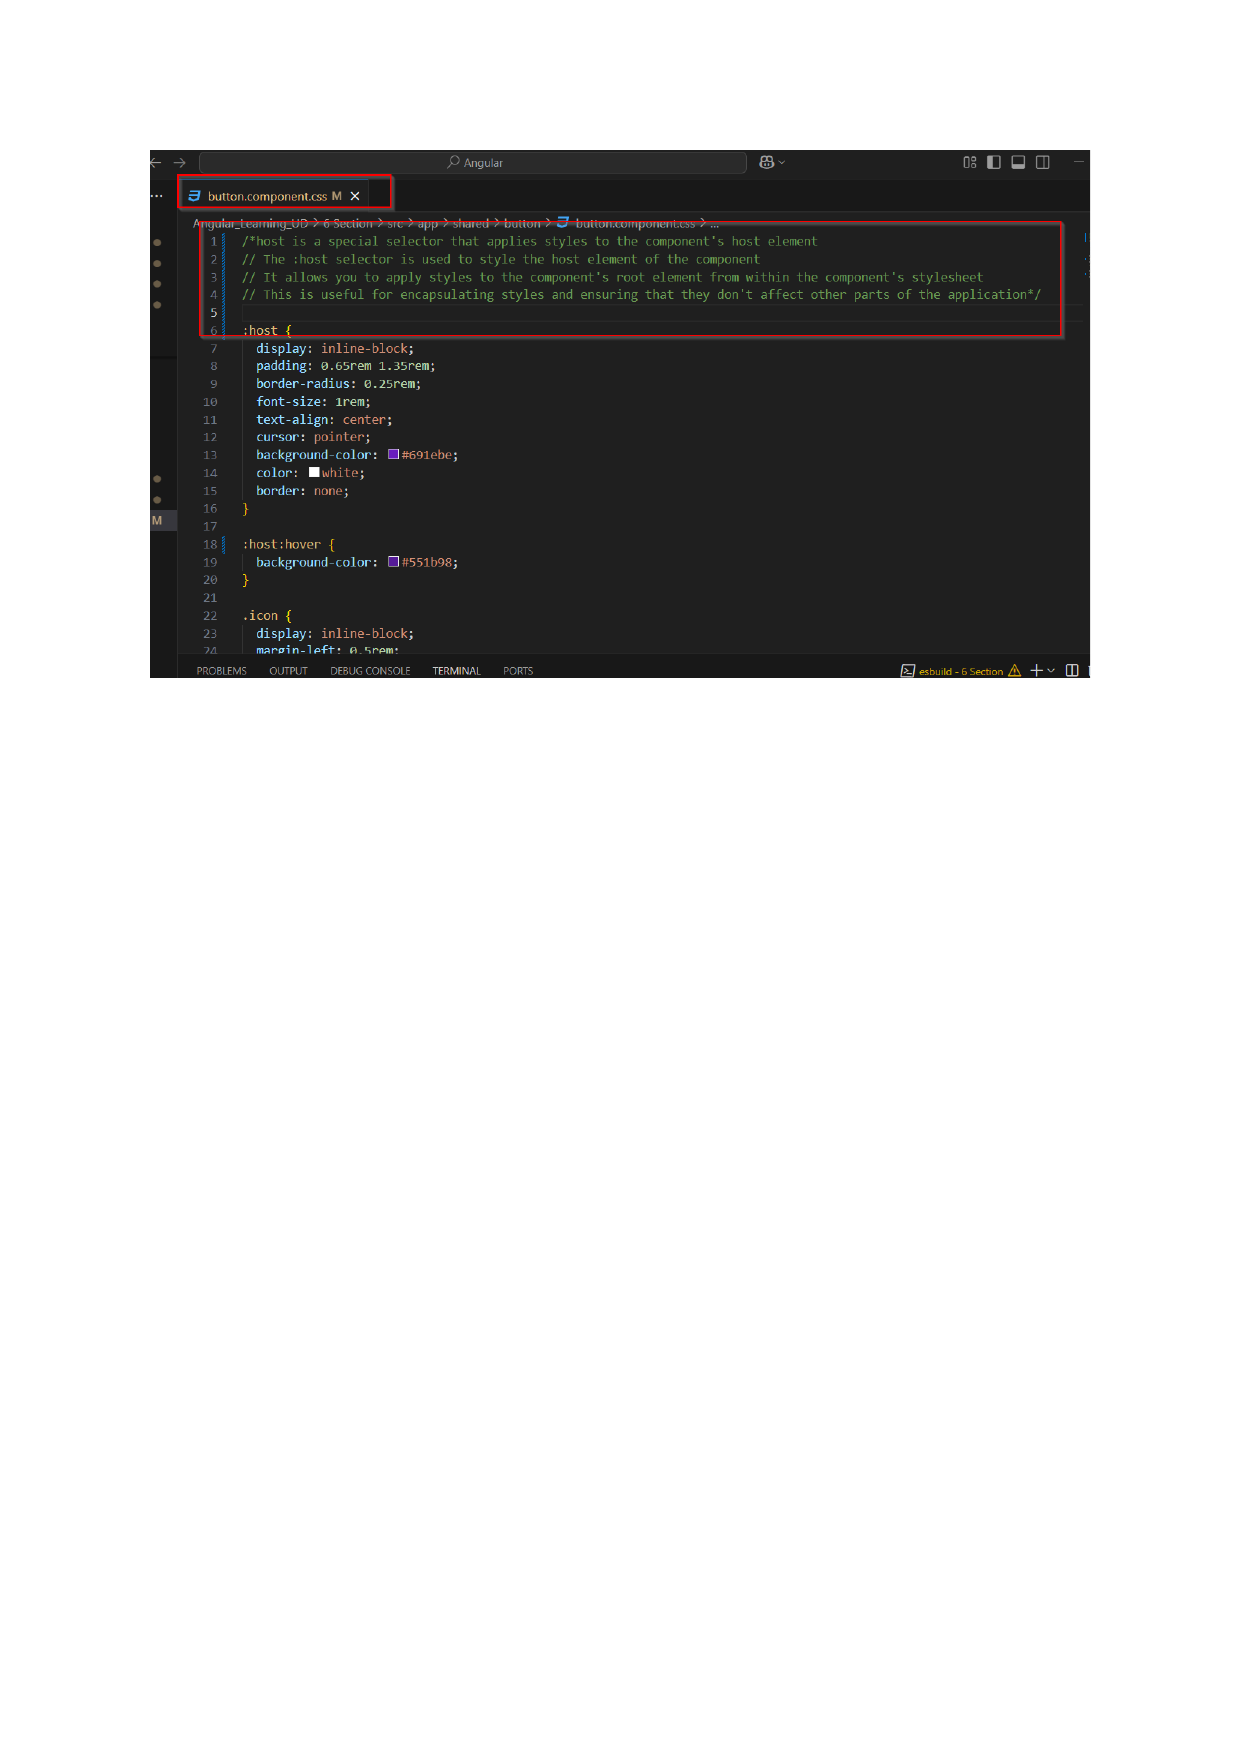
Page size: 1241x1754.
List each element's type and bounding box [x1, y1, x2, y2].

picture [150, 150, 1091, 678]
